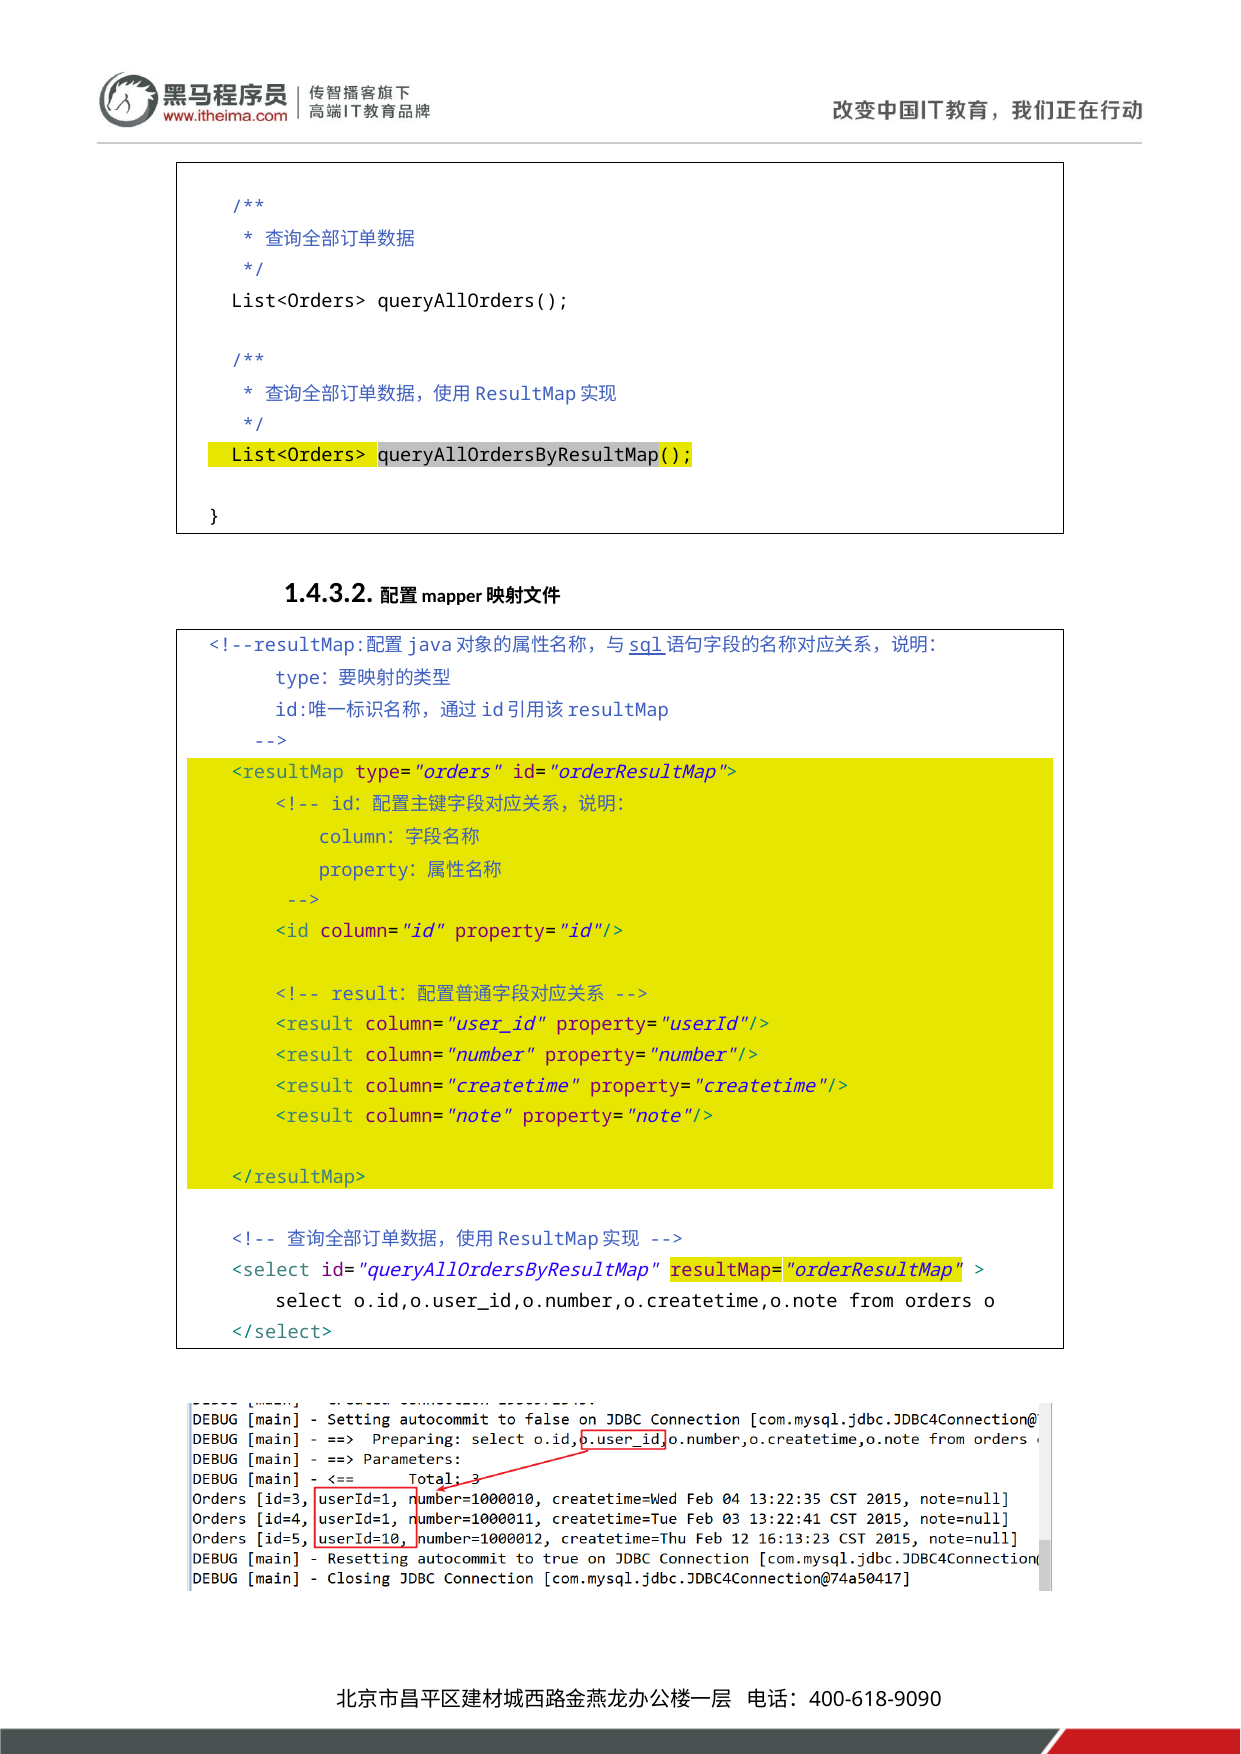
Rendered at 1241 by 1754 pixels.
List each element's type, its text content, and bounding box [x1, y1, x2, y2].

picture [0, 1, 1241, 151]
picture [0, 1669, 1241, 1754]
table_header <!--resultMap:配置java对象的属性名称，与sql语句字段的名称对应关系，说明： type：要映射的类型 id:唯一标识名称，通过id引用该resultMap --> <resultMap type="orders" id="orderResultMap"> <!-- id：配置主键字段对应关系，说明： column：字段名称 property：属性名称 --> <id column="id" property="id"/> <!-- result：配置普通字段对应关系 --> <result column="user_id" property="userId"/> <result column="number" property="number"/> <result column="createtime" property="createtime"/> <result column="note" property="note"/> </resultMap> <!-- 查询全部订单数据，使用ResultMap实现 --> <select id="queryAllOrdersByResultMap" resultMap="orderResultMap" > select o.id,o.user_id,o.number,o.createtime,o.note from orders o </select> [177, 630, 1063, 1348]
picture [187, 1403, 1053, 1591]
subtitle 配置mapper映射文件 [262, 574, 1053, 609]
